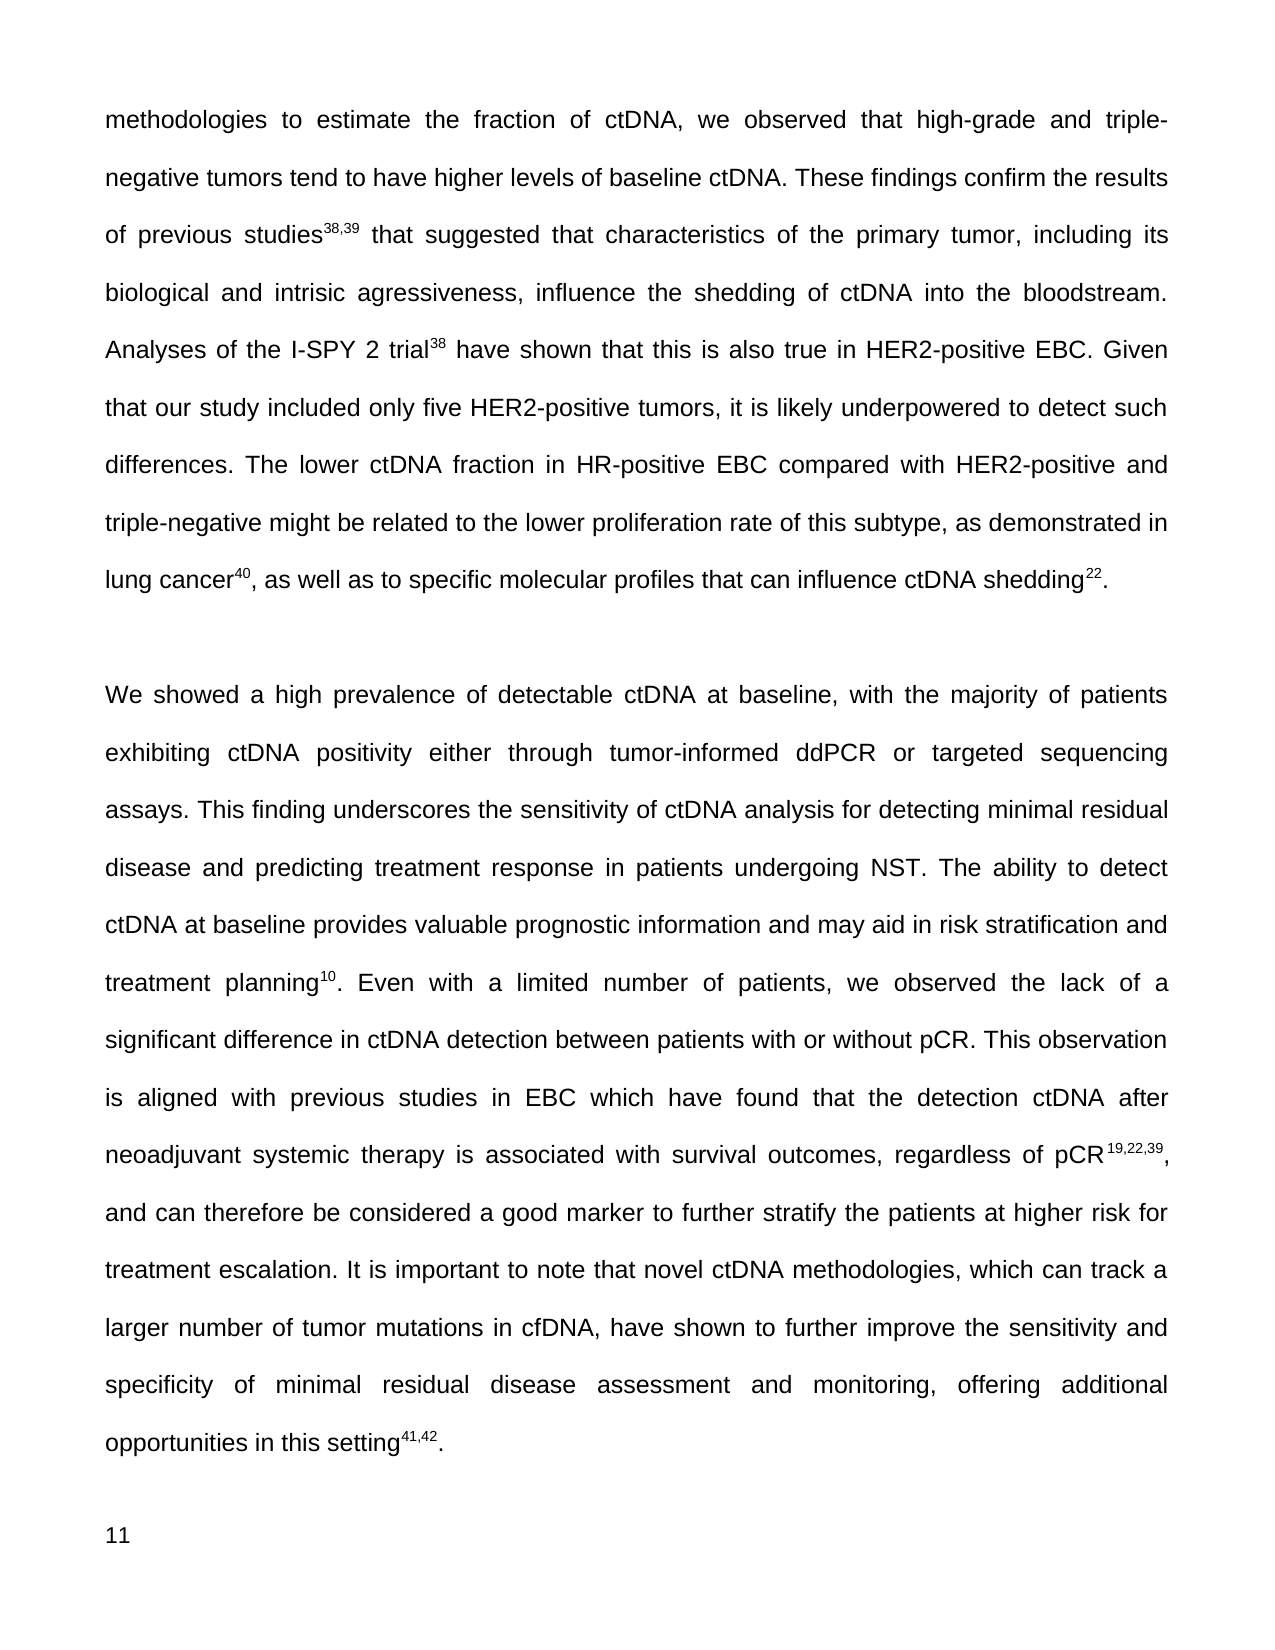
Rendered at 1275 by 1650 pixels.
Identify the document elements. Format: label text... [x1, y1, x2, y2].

text We showed a high prevalence of detectable ctDNA at baseline, with the majority of patients exhibiting ctDNA positivity either through tumor-informed ddPCR or targeted sequencing assays. This finding underscores the sensitivity of ctDNA analysis for detecting minimal residual disease and predicting treatment response in patients undergoing NST. The ability to detect ctDNA at baseline provides valuable prognostic information and may aid in risk stratification and treatment planning10. Even with a limited number of patients, we observed the lack of a significant difference in ctDNA detection between patients with or without pCR. This observation is aligned with previous studies in EBC which have found that the detection ctDNA after neoadjuvant systemic therapy is associated with survival outcomes, regardless of pCR19,22,39, and can therefore be considered a good marker to further stratify the patients at higher risk for treatment escalation. It is important to note that novel ctDNA methodologies, which can track a larger number of tumor mutations in cfDNA, have shown to further improve the sensitivity and specificity of minimal residual disease assessment and monitoring, offering additional opportunities in this setting41,42. [105, 680, 1170, 1456]
